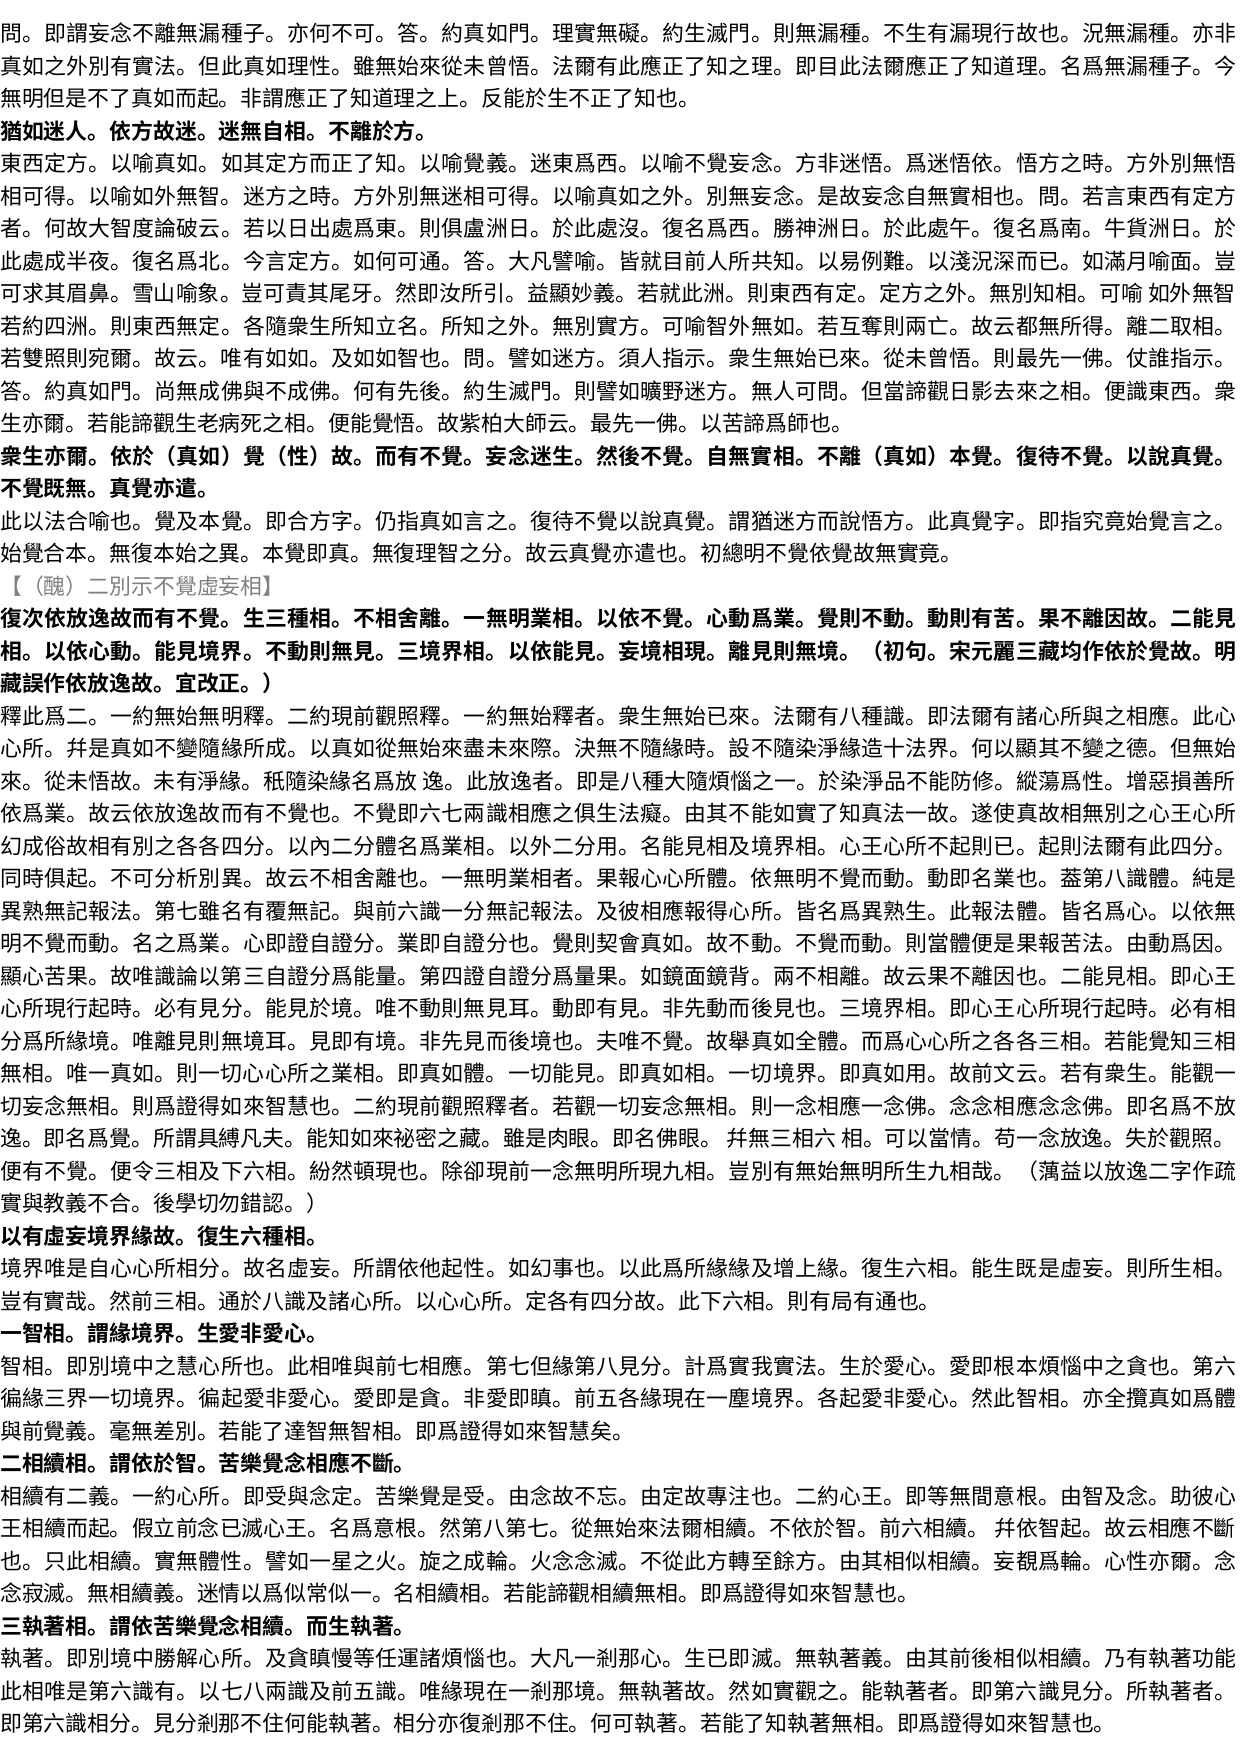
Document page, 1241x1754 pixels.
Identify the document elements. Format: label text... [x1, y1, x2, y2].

text 【（醜）二別示不覺虛妄相】 [0, 568, 1240, 601]
subtitle 一智相。謂緣境界。生愛非愛心。 [0, 1316, 1240, 1348]
text 執著。即別境中勝解心所。及貪瞋慢等任運諸煩惱也。大凡一剎那心。生已即滅。無執著義。由其前後相似相續。乃有執著功能。此相唯是第六識有。以七八兩識及前五識。唯緣現在一剎那境。無執著故。然如實觀之。能執著者。即第六識見分。所執著者。即第六識相分。見分剎那不住何能執著。相分亦復剎那不住。何可執著。若能了知執著無相。即爲證得如來智慧也。 [0, 1641, 1240, 1738]
text 智相。即別境中之慧心所也。此相唯與前七相應。第七但緣第八見分。計爲實我實法。生於愛心。愛即根本煩惱中之貪也。第六徧緣三界一切境界。徧起愛非愛心。愛即是貪。非愛即瞋。前五各緣現在一塵境界。各起愛非愛心。然此智相。亦全攬真如爲體。與前覺義。毫無差別。若能了達智無智相。即爲證得如來智慧矣。 [0, 1348, 1240, 1446]
text 此以法合喻也。覺及本覺。即合方字。仍指真如言之。復待不覺以說真覺。謂猶迷方而說悟方。此真覺字。即指究竟始覺言之。始覺合本。無復本始之異。本覺即真。無復理智之分。故云真覺亦遣也。初總明不覺依覺故無實竟。 [0, 503, 1240, 568]
subtitle 以有虛妄境界緣故。復生六種相。 [0, 1218, 1240, 1251]
text 境界唯是自心心所相分。故名虛妄。所謂依他起性。如幻事也。以此爲所緣緣及增上緣。復生六相。能生既是虛妄。則所生相。豈有實哉。然前三相。通於八識及諸心所。以心心所。定各有四分故。此下六相。則有局有通也。 [0, 1251, 1240, 1316]
text 相續有二義。一約心所。即受與念定。苦樂覺是受。由念故不忘。由定故專注也。二約心王。即等無間意根。由智及念。助彼心王相續而起。假立前念已滅心王。名爲意根。然第八第七。從無始來法爾相續。不依於智。前六相續。 幷依智起。故云相應不斷也。只此相續。實無體性。譬如一星之火。旋之成輪。火念念滅。不從此方轉至餘方。由其相似相續。妄覩爲輪。心性亦爾。念念寂滅。無相續義。迷情以爲似常似一。名相續相。若能諦觀相續無相。即爲證得如來智慧也。 [0, 1478, 1240, 1608]
subtitle 猶如迷人。依方故迷。迷無自相。不離於方。 [0, 113, 1240, 146]
text 釋此爲二。一約無始無明釋。二約現前觀照釋。一約無始釋者。衆生無始已來。法爾有八種識。即法爾有諸心所與之相應。此心心所。幷是真如不變隨緣所成。以真如從無始來盡未來際。決無不隨緣時。設不隨染淨緣造十法界。何以顯其不變之德。但無始來。從未悟故。未有淨緣。秖隨染緣名爲放 逸。此放逸者。即是八種大隨煩惱之一。於染淨品不能防修。縱蕩爲性。增惡損善所依爲業。故云依放逸故而有不覺也。不覺即六七兩識相應之俱生法癡。由其不能如實了知真法一故。遂使真故相無別之心王心所。幻成俗故相有別之各各四分。以內二分體名爲業相。以外二分用。名能見相及境界相。心王心所不起則已。起則法爾有此四分。同時俱起。不可分析別異。故云不相舍離也。一無明業相者。果報心心所體。依無明不覺而動。動即名業也。葢第八識體。純是異熟無記報法。第七雖名有覆無記。與前六識一分無記報法。及彼相應報得心所。皆名爲異熟生。此報法體。皆名爲心。以依無明不覺而動。名之爲業。心即證自證分。業即自證分也。覺則契會真如。故不動。不覺而動。則當體便是果報苦法。由動爲因。顯心苦果。故唯識論以第三自證分爲能量。第四證自證分爲量果。如鏡面鏡背。兩不相離。故云果不離因也。二能見相。即心王心所現行起時。必有見分。能見於境。唯不動則無見耳。動即有見。非先動而後見也。三境界相。即心王心所現行起時。必有相分爲所緣境。唯離見則無境耳。見即有境。非先見而後境也。夫唯不覺。故舉真如全體。而爲心心所之各各三相。若能覺知三相無相。唯一真如。則一切心心所之業相。即真如體。一切能見。即真如相。一切境界。即真如用。故前文云。若有衆生。能觀一切妄念無相。則爲證得如來智慧也。二約現前觀照釋者。若觀一切妄念無相。則一念相應一念佛。念念相應念念佛。即名爲不放逸。即名爲覺。所謂具縛凡夫。能知如來祕密之藏。雖是肉眼。即名佛眼。 幷無三相六 相。可以當情。苟一念放逸。失於觀照。便有不覺。便令三相及下六相。紛然頓現也。除卻現前一念無明所現九相。豈別有無始無明所生九相哉。（蕅益以放逸二字作疏。實與教義不合。後學切勿錯認。） [0, 698, 1240, 1218]
text 東西定方。以喻真如。如其定方而正了知。以喻覺義。迷東爲西。以喻不覺妄念。方非迷悟。爲迷悟依。悟方之時。方外別無悟相可得。以喻如外無智。迷方之時。方外別無迷相可得。以喻真如之外。別無妄念。是故妄念自無實相也。問。若言東西有定方者。何故大智度論破云。若以日出處爲東。則俱盧洲日。於此處沒。復名爲西。勝神洲日。於此處午。復名爲南。牛貨洲日。於此處成半夜。復名爲北。今言定方。如何可通。答。大凡譬喻。皆就目前人所共知。以易例難。以淺況深而已。如滿月喻面。豈可求其眉鼻。雪山喻象。豈可責其尾牙。然即汝所引。益顯妙義。若就此洲。則東西有定。定方之外。無別知相。可喻 如外無智。若約四洲。則東西無定。各隨衆生所知立名。所知之外。無別實方。可喻智外無如。若互奪則兩亡。故云都無所得。離二取相。若雙照則宛爾。故云。唯有如如。及如如智也。問。譬如迷方。須人指示。衆生無始已來。從未曾悟。則最先一佛。仗誰指示。答。約真如門。尚無成佛與不成佛。何有先後。約生滅門。則譬如曠野迷方。無人可問。但當諦觀日影去來之相。便識東西。衆生亦爾。若能諦觀生老病死之相。便能覺悟。故紫柏大師云。最先一佛。以苦諦爲師也。 [0, 146, 1240, 438]
subtitle 三執著相。謂依苦樂覺念相續。而生執著。 [0, 1608, 1240, 1641]
subtitle 復次依放逸故而有不覺。生三種相。不相舍離。一無明業相。以依不覺。心動爲業。覺則不動。動則有苦。果不離因故。二能見相。以依心動。能見境界。不動則無見。三境界相。以依能見。妄境相現。離見則無境。（初句。宋元麗三藏均作依於覺故。明藏誤作依放逸故。宜改正。） [0, 601, 1240, 698]
subtitle 衆生亦爾。依於（真如）覺（性）故。而有不覺。妄念迷生。然後不覺。自無實相。不離（真如）本覺。復待不覺。以說真覺。不覺既無。真覺亦遣。 [0, 438, 1240, 503]
subtitle 二相續相。謂依於智。苦樂覺念相應不斷。 [0, 1446, 1240, 1478]
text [0, 16, 1240, 113]
